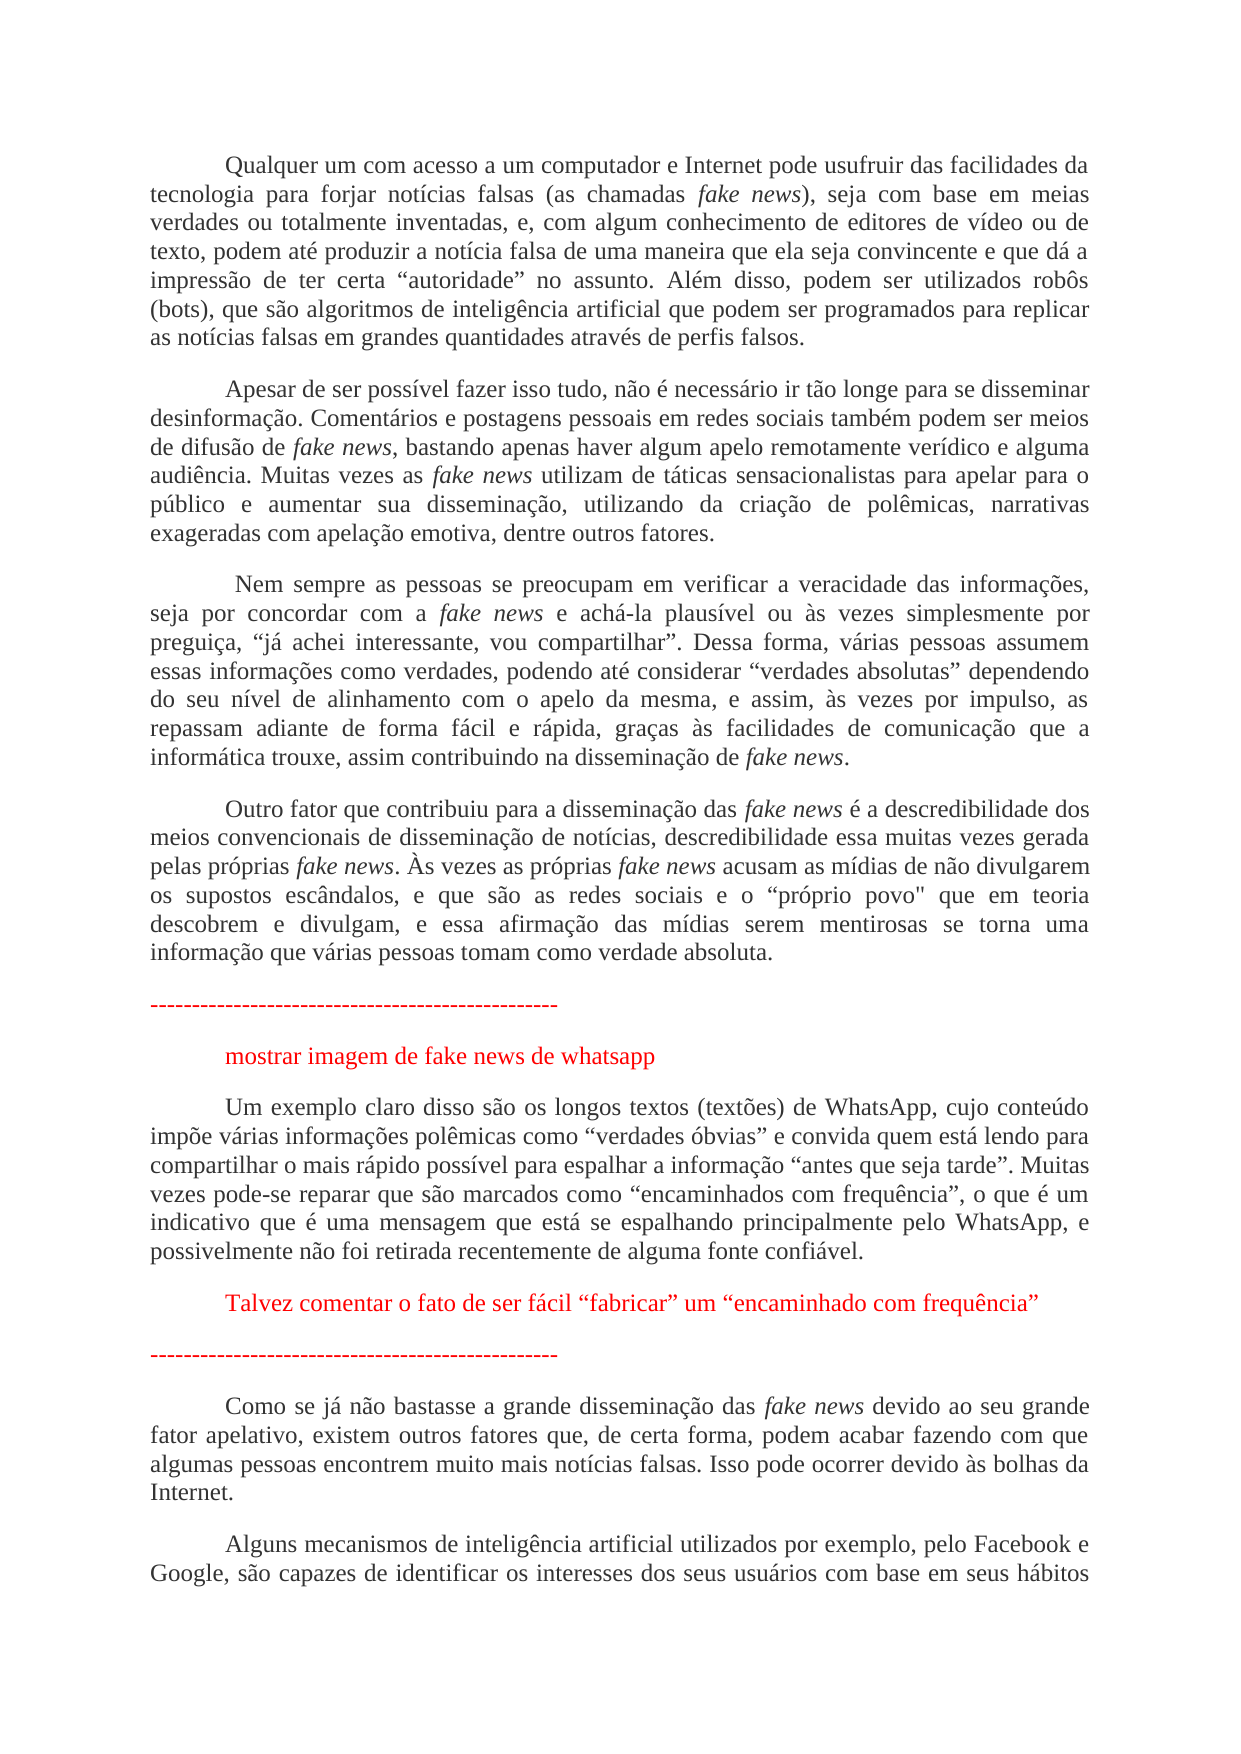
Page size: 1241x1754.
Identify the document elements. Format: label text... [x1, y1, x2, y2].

text ------------------------------------------------- [150, 989, 1090, 1018]
text Como se já não bastasse a grande disseminação das fake news devido ao seu grande fator apelativo, existem outros fatores que, de certa forma, podem acabar fazendo com que algumas pessoas encontrem muito mais notícias falsas. Isso pode ocorrer devido às bolhas da Internet. [150, 1391, 1090, 1506]
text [150, 1529, 1090, 1587]
text mostrar imagem de fake news de whatsapp [150, 1041, 1090, 1069]
text Apesar de ser possível fazer isso tudo, não é necessário ir tão longe para se disseminar desinformação. Comentários e postagens pessoais em redes sociais também podem ser meios de difusão de fake news, bastando apenas haver algum apelo remotamente verídico e alguma audiência. Muitas vezes as fake news utilizam de táticas sensacionalistas para apelar para o público e aumentar sua disseminação, utilizando da criação de polêmicas, narrativas exageradas com apelação emotiva, dentre outros fatores. [150, 374, 1090, 547]
text ------------------------------------------------- [150, 1339, 1090, 1368]
text Qualquer um com acesso a um computador e Internet pode usufruir das facilidades da tecnologia para forjar notícias falsas (as chamadas fake news), seja com base em meias verdades ou totalmente inventadas, e, com algum conhecimento de editores de vídeo ou de texto, podem até produzir a notícia falsa de uma maneira que ela seja convincente e que dá a impressão de ter certa “autoridade” no assunto. Além disso, podem ser utilizados robôs (bots), que são algoritmos de inteligência artificial que podem ser programados para replicar as notícias falsas em grandes quantidades através de perfis falsos. [150, 150, 1090, 351]
text Nem sempre as pessoas se preocupam em verificar a veracidade das informações, seja por concordar com a fake news e achá-la plausível ou às vezes simplesmente por preguiça, “já achei interessante, vou compartilhar”. Dessa forma, várias pessoas assumem essas informações como verdades, podendo até considerar “verdades absolutas” dependendo do seu nível de alinhamento com o apelo da mesma, e assim, às vezes por impulso, as repassam adiante de forma fácil e rápida, graças às facilidades de comunicação que a informática trouxe, assim contribuindo na disseminação de fake news. [150, 569, 1090, 771]
text Talvez comentar o fato de ser fácil “fabricar” um “encaminhado com frequência” [150, 1288, 1090, 1317]
text Outro fator que contribuiu para a disseminação das fake news é a descredibilidade dos meios convencionais de disseminação de notícias, descredibilidade essa muitas vezes gerada pelas próprias fake news. Às vezes as próprias fake news acusam as mídias de não divulgarem os supostos escândalos, e que são as redes sociais e o “próprio povo" que em teoria descobrem e divulgam, e essa afirmação das mídias serem mentirosas se torna uma informação que várias pessoas tomam como verdade absoluta. [150, 794, 1090, 966]
text Um exemplo claro disso são os longos textos (textões) de WhatsApp, cujo conteúdo impõe várias informações polêmicas como “verdades óbvias” e convida quem está lendo para compartilhar o mais rápido possível para espalhar a informação “antes que seja tarde”. Muitas vezes pode-se reparar que são marcados como “encaminhados com frequência”, o que é um indicativo que é uma mensagem que está se espalhando principalmente pelo WhatsApp, e possivelmente não foi retirada recentemente de alguma fonte confiável. [150, 1092, 1090, 1265]
